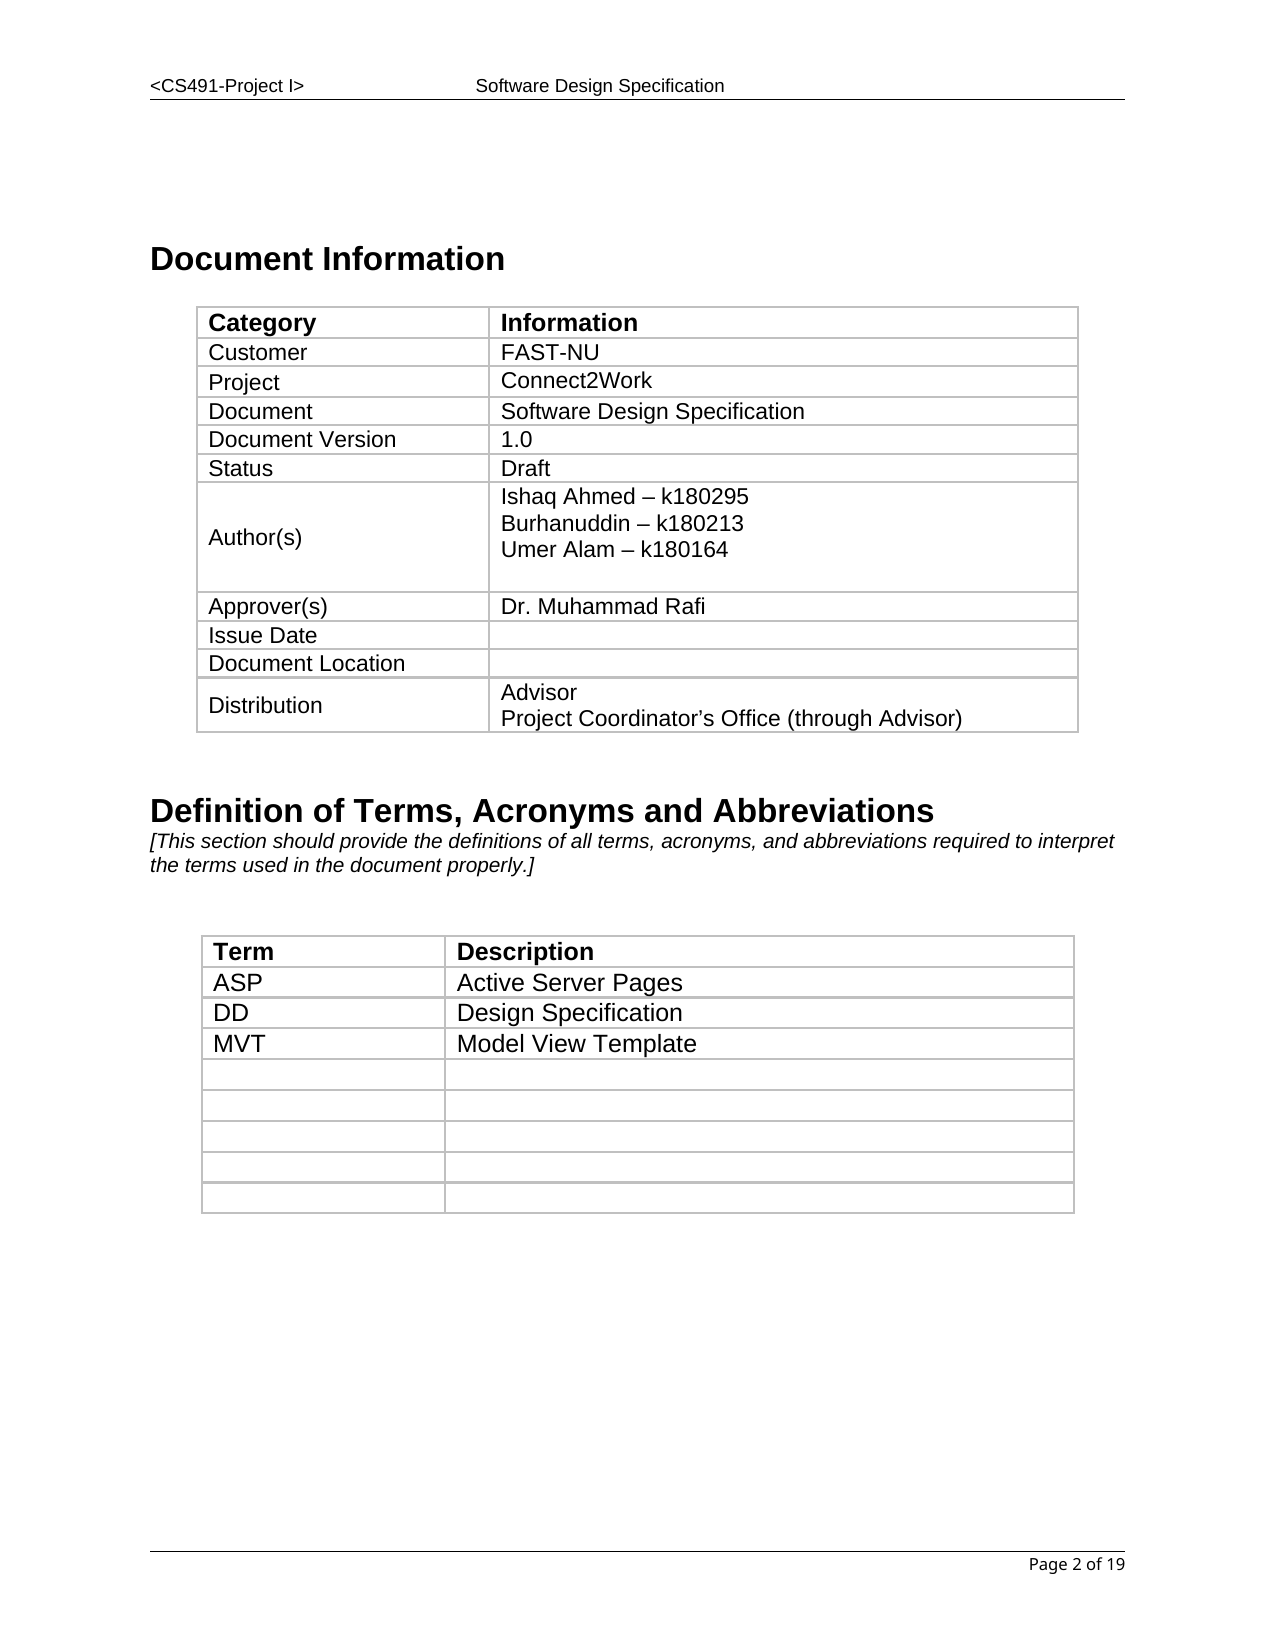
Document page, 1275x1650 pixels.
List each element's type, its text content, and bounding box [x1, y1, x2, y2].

table_cell FAST-NU [490, 339, 1077, 365]
subtitle Document Information [150, 239, 1125, 277]
table_cell Advisor Project Coordinator’s Office (through Advisor) [490, 679, 1077, 731]
table_cell [203, 1184, 444, 1212]
table_cell Connect2Work [490, 367, 1077, 396]
table_cell Software Design Specification [490, 398, 1077, 424]
table_cell Ishaq Ahmed – k180295 Burhanuddin – k180213 Umer Alam – k180164 [490, 483, 1077, 591]
table_cell [446, 1184, 1073, 1212]
table_cell Document Location [198, 650, 488, 676]
table_cell Active Server Pages [446, 968, 1073, 996]
table_cell [490, 650, 1077, 676]
table_cell [203, 1122, 444, 1151]
table_cell Status [198, 455, 488, 481]
table_cell Document Version [198, 426, 488, 453]
table_cell Project [198, 367, 488, 396]
table_cell [446, 1153, 1073, 1181]
table_header Term [203, 937, 444, 966]
table_cell Model View Template [446, 1029, 1073, 1058]
table_cell ASP [203, 968, 444, 996]
table_cell [446, 1060, 1073, 1089]
table_cell MVT [203, 1029, 444, 1058]
table_cell [203, 1153, 444, 1181]
table_cell [203, 1091, 444, 1120]
table_cell [446, 1091, 1073, 1120]
table_cell [203, 1060, 444, 1089]
table_cell Dr. Muhammad Rafi [490, 593, 1077, 619]
table_header Category [198, 308, 488, 337]
table_cell DD [203, 999, 444, 1027]
table_cell Distribution [198, 679, 488, 731]
table_cell Author(s) [198, 483, 488, 591]
table_cell Issue Date [198, 622, 488, 648]
table_cell Draft [490, 455, 1077, 481]
table_cell [446, 1122, 1073, 1151]
text [This section should provide the definitions of all terms, acronyms, and abbreviations required to interpret the terms used in the document properly.] [150, 829, 1125, 877]
subtitle Definition of Terms, Acronyms and Abbreviations [150, 791, 1125, 829]
table_cell [490, 622, 1077, 648]
table_cell 1.0 [490, 426, 1077, 453]
table_cell Design Specification [446, 999, 1073, 1027]
table_cell Customer [198, 339, 488, 365]
table_header Information [490, 308, 1077, 337]
table_header Description [446, 937, 1073, 966]
table_cell Approver(s) [198, 593, 488, 619]
table_cell Document [198, 398, 488, 424]
